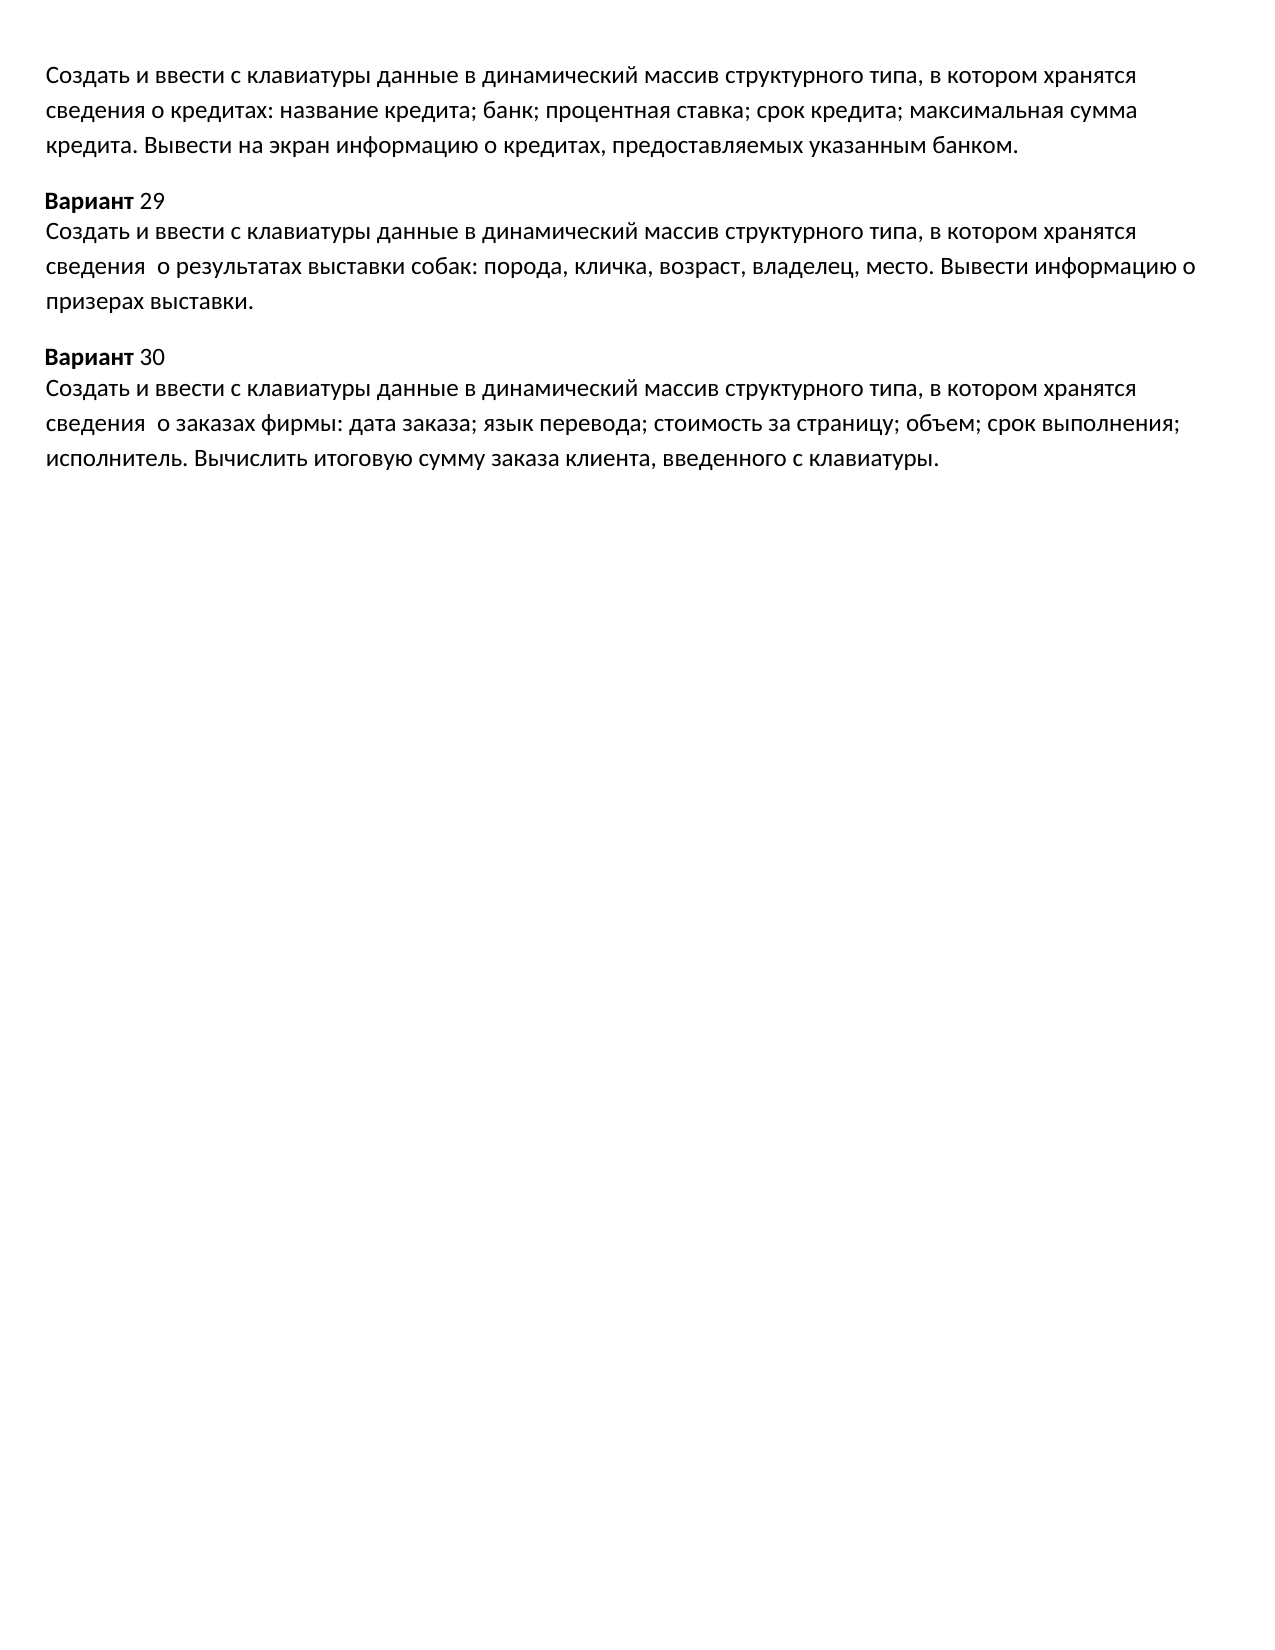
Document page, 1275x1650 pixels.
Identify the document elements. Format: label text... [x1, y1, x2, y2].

text Создать и ввести с клавиатуры данные в динамический массив структурного типа, в котором хранятся сведения о результатах выставки собак: порода, кличка, возраст, владелец, место. Вывести информацию о призерах выставки. [46, 215, 1216, 316]
text Создать и ввести с клавиатуры данные в динамический массив структурного типа, в котором хранятся сведения о заказах фирмы: дата заказа; язык перевода; стоимость за страницу; объем; срок выполнения; исполнитель. Вычислить итоговую сумму заказа клиента, введенного с клавиатуры. [46, 372, 1216, 472]
text Вариант 29 [44, 185, 1216, 215]
text Создать и ввести с клавиатуры данные в динамический массив структурного типа, в котором хранятся сведения о кредитах: название кредита; банк; процентная ставка; срок кредита; максимальная сумма кредита. Вывести на экран информацию о кредитах, предоставляемых указанным банком. [46, 59, 1216, 159]
text Вариант 30 [44, 341, 1216, 372]
